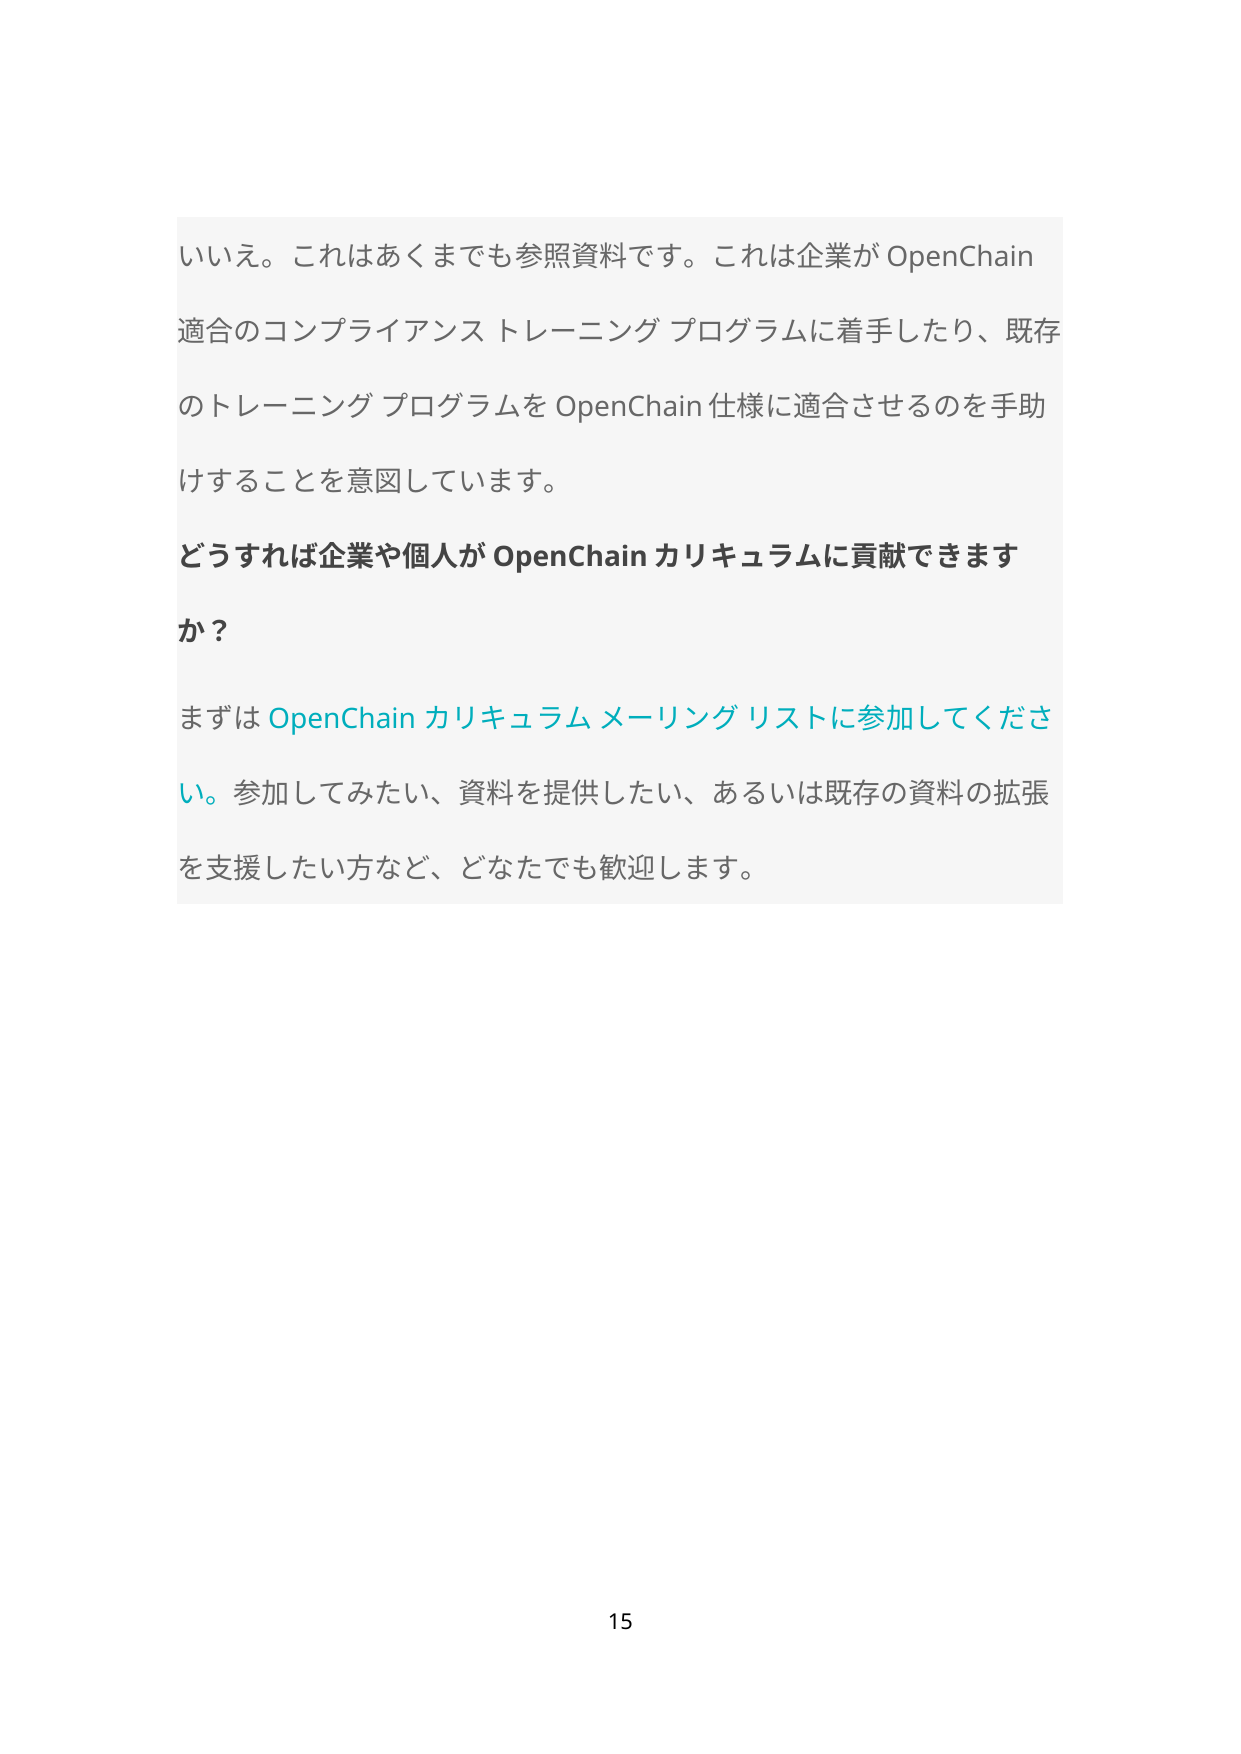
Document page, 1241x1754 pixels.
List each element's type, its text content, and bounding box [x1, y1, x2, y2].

text どうすれば企業や個人がOpenChainカリキュラムに貢献できますか？ [177, 517, 1063, 667]
text いいえ。これはあくまでも参照資料です。これは企業がOpenChain適合のコンプライアンス トレーニング プログラムに着手したり、既存のトレーニング プログラムをOpenChain仕様に適合させるのを手助けすることを意図しています。 [177, 217, 1063, 517]
text まずは OpenChain カリキュラム メーリング リストに参加してください。参加してみたい、資料を提供したい、あるいは既存の資料の拡張を支援したい方など、どなたでも歓迎します。 [177, 679, 1063, 904]
